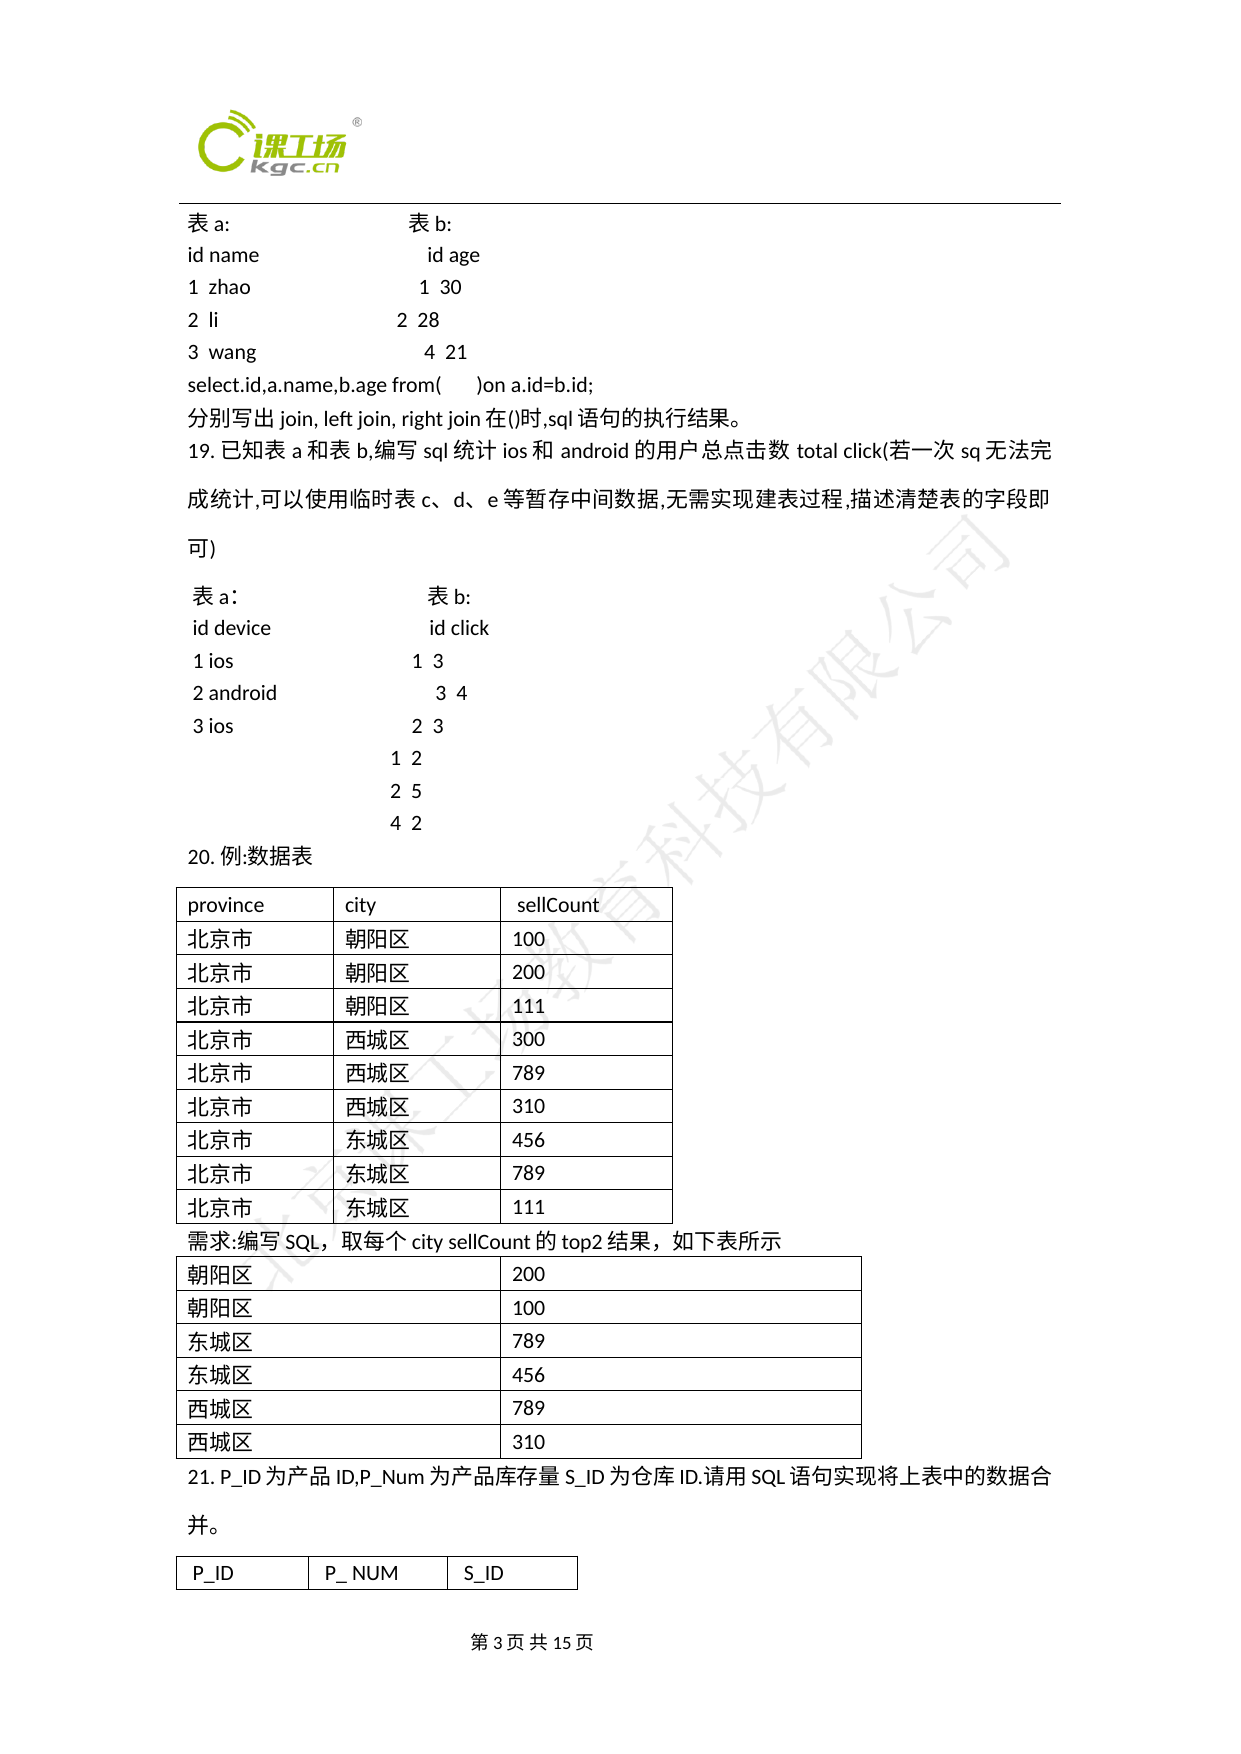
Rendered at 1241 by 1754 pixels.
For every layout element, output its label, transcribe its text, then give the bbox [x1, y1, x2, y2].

list 1 zhao 1 30 [187, 271, 1053, 303]
list 3 wang 4 21 [187, 336, 1053, 368]
table_cell 456 [501, 1123, 672, 1156]
list id device id click [187, 611, 1053, 644]
list 需求:编写SQL，取每个 city sellCount的top2结果，如下表所示 [187, 1224, 1053, 1256]
list 表a: 表b: [187, 206, 1053, 238]
table_cell 200 [501, 955, 672, 988]
table_cell 456 [501, 1358, 861, 1390]
table_header 200 [501, 1257, 861, 1290]
table_cell 789 [501, 1056, 672, 1088]
table_cell 北京市 [177, 1023, 333, 1055]
table_cell 北京市 [177, 922, 333, 954]
table_cell 东城区 [334, 1157, 500, 1189]
list 已知表a和表b,编写sql统计ios和 android的用户总点击数 total click(若一次sq无法完成统计,可以使用临时表c、d、e等暂存中间数据,无需实现建表过程,描述清楚表的字段即可) [187, 433, 1053, 563]
table_cell 100 [501, 922, 672, 954]
table_cell 朝阳区 [334, 989, 500, 1021]
table_cell 西城区 [334, 1056, 500, 1088]
list 2 android 3 4 [187, 676, 1053, 709]
table_header city [334, 888, 500, 921]
table_cell 朝阳区 [177, 1291, 500, 1323]
list 2 5 [187, 774, 1053, 806]
table_cell 111 [501, 989, 672, 1021]
table_cell 北京市 [177, 1157, 333, 1189]
table_cell 西城区 [177, 1425, 500, 1457]
table_header P_ NUM [309, 1557, 447, 1589]
table_cell 北京市 [177, 955, 333, 988]
table_cell 100 [501, 1291, 861, 1323]
table_header P_ID [177, 1557, 308, 1589]
table_cell 310 [501, 1425, 861, 1457]
table_cell 西城区 [177, 1391, 500, 1424]
list 1 ios 1 3 [187, 644, 1053, 676]
table_cell 北京市 [177, 1056, 333, 1088]
list 分别写出 join, left join, right join在()时,sql语句的执行结果。 [187, 401, 1053, 433]
table_cell 310 [501, 1090, 672, 1122]
table_header sellCount [501, 888, 672, 921]
table_header 朝阳区 [177, 1257, 500, 1290]
list P_ID为产品ID,P_Num为产品库存量S_ID为仓库ID.请用SQL语句实现将上表中的数据合并。 [187, 1458, 1053, 1540]
table_cell 西城区 [334, 1090, 500, 1122]
table_cell 789 [501, 1157, 672, 1189]
list 1 2 [187, 741, 1053, 774]
table_cell 东城区 [177, 1358, 500, 1390]
table_cell 朝阳区 [334, 955, 500, 988]
table_cell 北京市 [177, 1123, 333, 1156]
list id name id age [187, 238, 1053, 271]
picture [187, 90, 372, 202]
list 2 li 2 28 [187, 303, 1053, 336]
table_cell 111 [501, 1190, 672, 1223]
table_cell 东城区 [334, 1190, 500, 1223]
table_cell 789 [501, 1324, 861, 1357]
table_cell 北京市 [177, 1090, 333, 1122]
list 4 2 [187, 806, 1053, 839]
table_cell 300 [501, 1023, 672, 1055]
table_cell 朝阳区 [334, 922, 500, 954]
table_cell 西城区 [334, 1023, 500, 1055]
table_header province [177, 888, 333, 921]
list select.id,a.name,b.age from( )on a.id=b.id; [187, 368, 1053, 401]
table_cell 东城区 [177, 1324, 500, 1357]
list 3 ios 2 3 [187, 709, 1053, 741]
table_header S_ID [448, 1557, 577, 1589]
table_cell 北京市 [177, 1190, 333, 1223]
list 表a： 表b: [187, 579, 1053, 611]
table_cell 北京市 [177, 989, 333, 1021]
list 例:数据表 [187, 839, 1053, 871]
table_cell 东城区 [334, 1123, 500, 1156]
table_cell 789 [501, 1391, 861, 1424]
